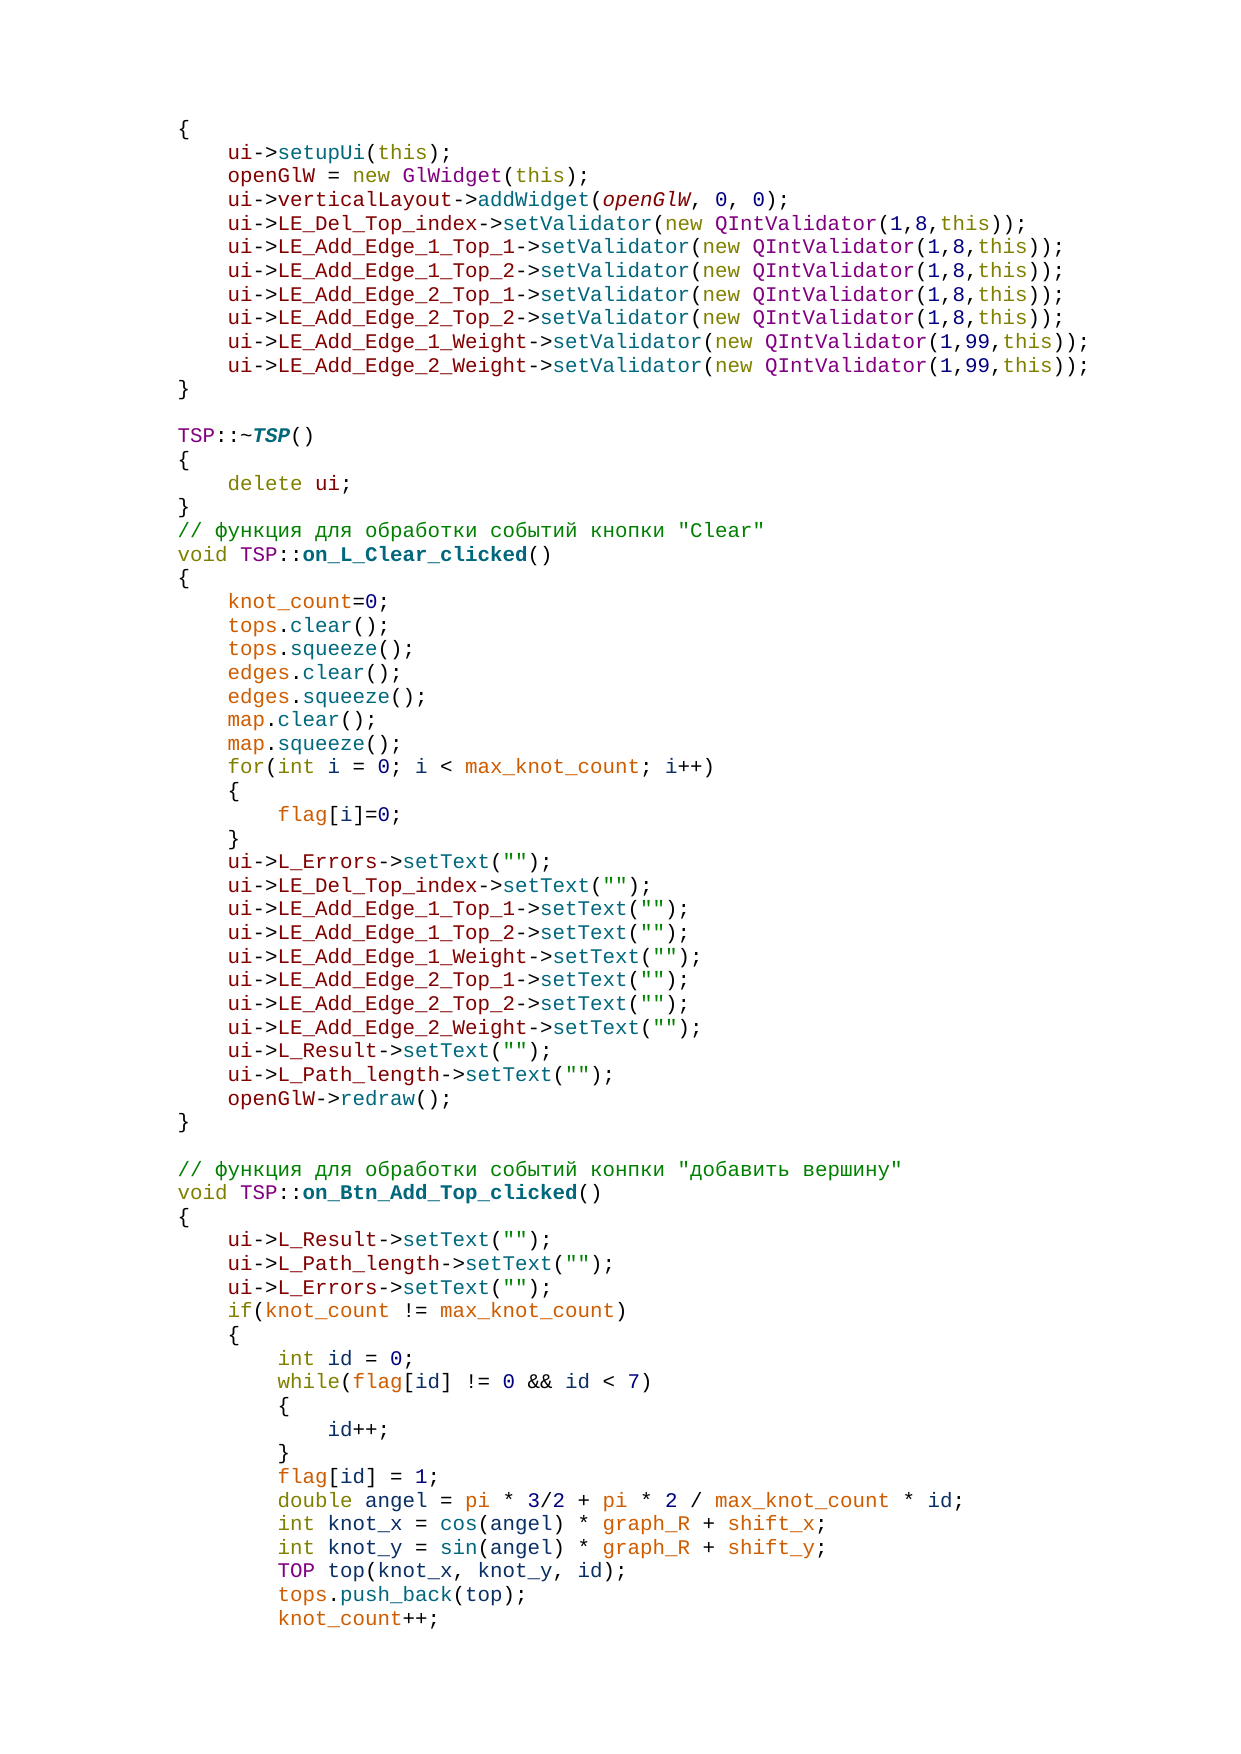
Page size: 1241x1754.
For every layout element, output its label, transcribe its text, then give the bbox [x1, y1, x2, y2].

text ui->L_Result->setText(""); [177, 1229, 1152, 1253]
text if(knot_count != max_knot_count) [177, 1300, 1152, 1324]
text ui->L_Result->setText(""); [177, 1040, 1152, 1064]
text { [177, 1324, 1152, 1348]
text ui->LE_Add_Edge_2_Weight->setValidator(new QIntValidator(1,99,this)); [177, 354, 1152, 378]
text { [177, 780, 1152, 804]
text ui->LE_Add_Edge_2_Top_1->setText(""); [177, 969, 1152, 993]
text knot_count=0; [177, 591, 1152, 615]
text map.squeeze(); [177, 733, 1152, 757]
text delete ui; [177, 473, 1152, 496]
text ui->L_Path_length->setText(""); [177, 1064, 1152, 1088]
text } [177, 1111, 1152, 1135]
text id++; [177, 1419, 1152, 1442]
text } [177, 378, 1152, 402]
text map.clear(); [177, 709, 1152, 733]
text TOP top(knot_x, knot_y, id); [177, 1561, 1152, 1584]
text ui->LE_Add_Edge_1_Top_1->setValidator(new QIntValidator(1,8,this)); [177, 236, 1152, 260]
text ui->L_Errors->setText(""); [177, 1277, 1152, 1300]
text ui->L_Path_length->setText(""); [177, 1253, 1152, 1277]
text int id = 0; [177, 1348, 1152, 1371]
text knot_count++; [177, 1608, 1152, 1631]
text TSP::~TSP() [177, 426, 1152, 449]
text flag[i]=0; [177, 804, 1152, 827]
text { [177, 567, 1152, 591]
text ui->LE_Add_Edge_1_Top_2->setText(""); [177, 922, 1152, 946]
text openGlW = new GlWidget(this); [177, 165, 1152, 189]
text edges.squeeze(); [177, 686, 1152, 709]
text ui->LE_Add_Edge_1_Weight->setValidator(new QIntValidator(1,99,this)); [177, 331, 1152, 354]
text for(int i = 0; i < max_knot_count; i++) [177, 757, 1152, 780]
text tops.squeeze(); [177, 638, 1152, 662]
text void TSP::on_Btn_Add_Top_clicked() [177, 1182, 1152, 1206]
text ui->L_Errors->setText(""); [177, 851, 1152, 875]
text } [177, 827, 1152, 851]
text while(flag[id] != 0 && id < 7) [177, 1371, 1152, 1395]
text tops.clear(); [177, 615, 1152, 638]
text } [177, 496, 1152, 520]
text ui->LE_Del_Top_index->setText(""); [177, 875, 1152, 898]
text { [177, 1206, 1152, 1229]
text ui->LE_Add_Edge_2_Top_2->setValidator(new QIntValidator(1,8,this)); [177, 307, 1152, 331]
text int knot_y = sin(angel) * graph_R + shift_y; [177, 1537, 1152, 1561]
text ui->setupUi(this); [177, 142, 1152, 165]
text { [177, 449, 1152, 473]
text ui->LE_Add_Edge_2_Top_2->setText(""); [177, 993, 1152, 1017]
text ui->LE_Add_Edge_1_Weight->setText(""); [177, 946, 1152, 969]
text ui->LE_Add_Edge_2_Weight->setText(""); [177, 1017, 1152, 1040]
text { [177, 118, 1152, 142]
text int knot_x = cos(angel) * graph_R + shift_x; [177, 1513, 1152, 1537]
text } [177, 1442, 1152, 1466]
text // функция для обработки событий конпки "добавить вершину" [177, 1158, 1152, 1182]
text void TSP::on_L_Clear_clicked() [177, 544, 1152, 567]
text ui->LE_Add_Edge_2_Top_1->setValidator(new QIntValidator(1,8,this)); [177, 284, 1152, 307]
text edges.clear(); [177, 662, 1152, 686]
text ui->verticalLayout->addWidget(openGlW, 0, 0); [177, 189, 1152, 213]
text ui->LE_Add_Edge_1_Top_2->setValidator(new QIntValidator(1,8,this)); [177, 260, 1152, 284]
text // функция для обработки событий кнопки "Clear" [177, 520, 1152, 544]
text ui->LE_Del_Top_index->setValidator(new QIntValidator(1,8,this)); [177, 213, 1152, 236]
text flag[id] = 1; [177, 1466, 1152, 1489]
text double angel = pi * 3/2 + pi * 2 / max_knot_count * id; [177, 1489, 1152, 1513]
text { [177, 1395, 1152, 1419]
text tops.push_back(top); [177, 1584, 1152, 1608]
text openGlW->redraw(); [177, 1088, 1152, 1111]
text ui->LE_Add_Edge_1_Top_1->setText(""); [177, 898, 1152, 922]
